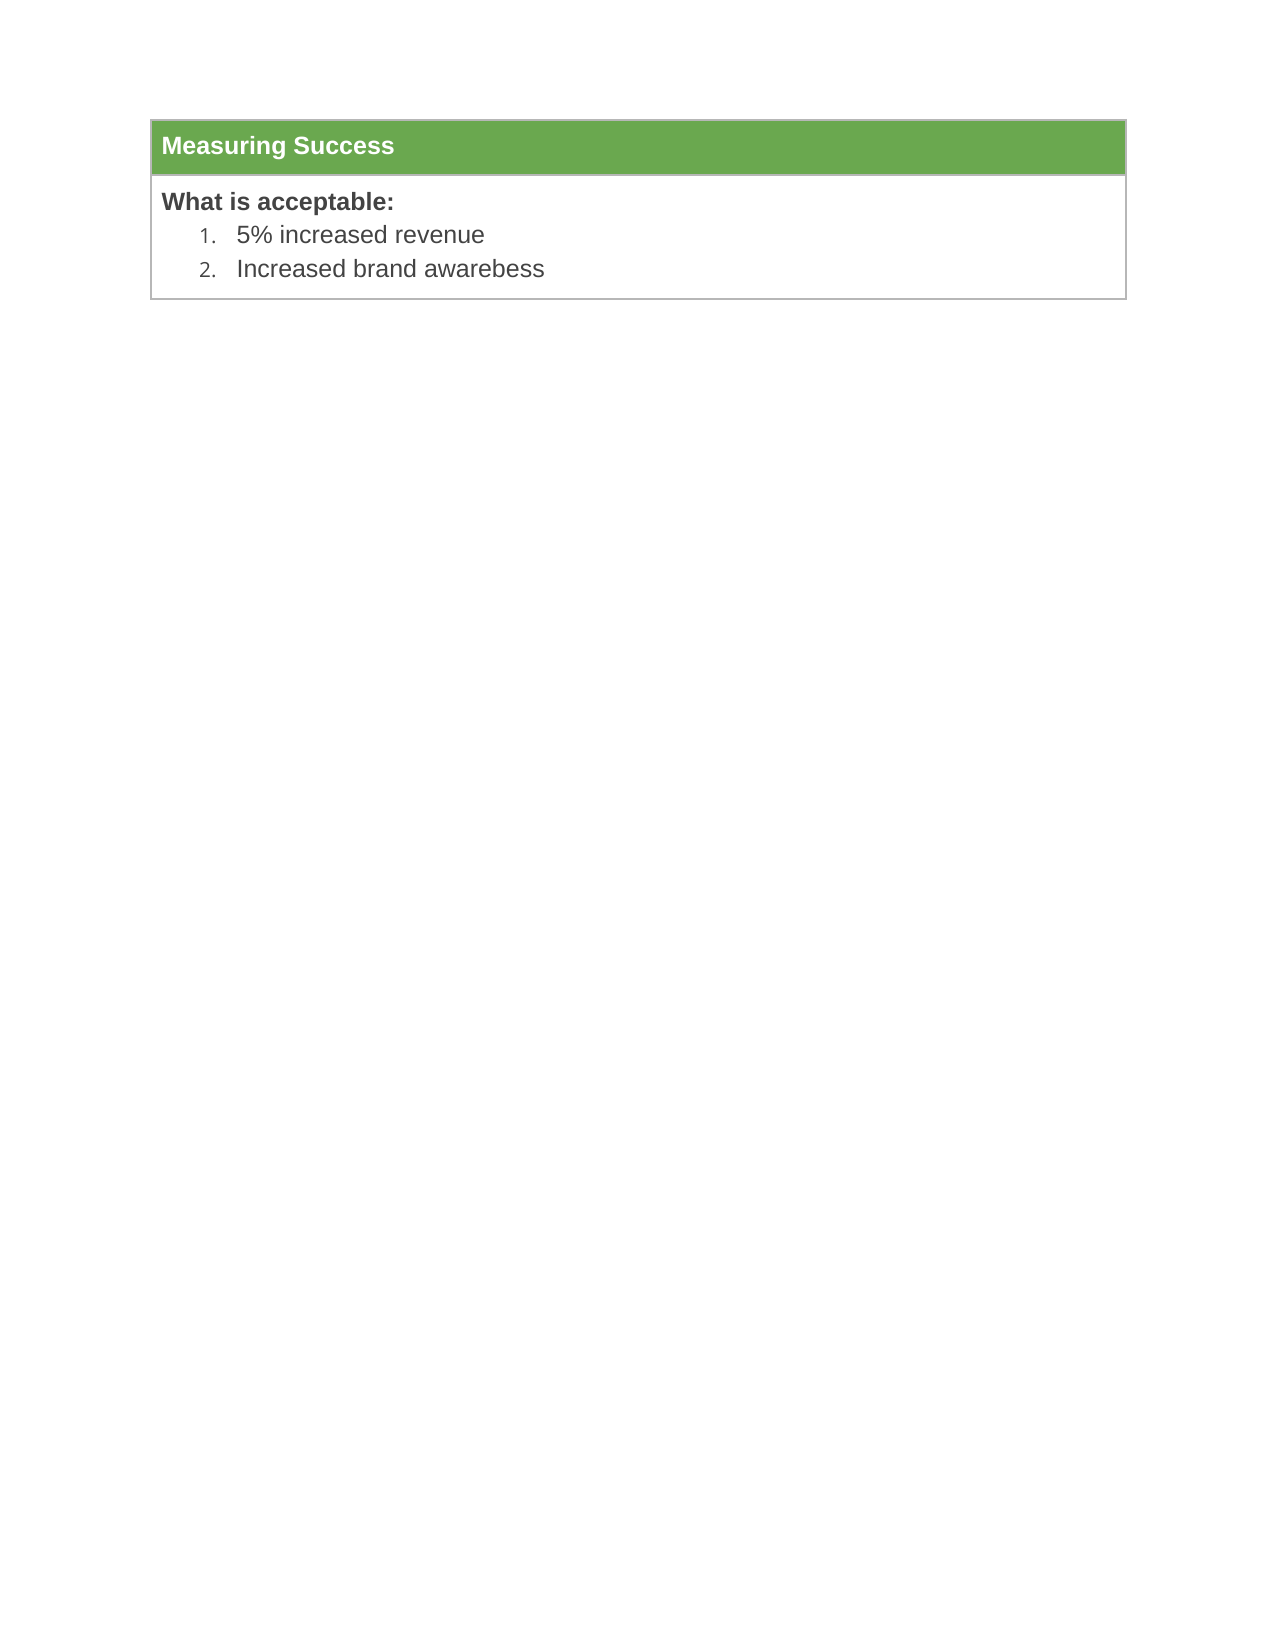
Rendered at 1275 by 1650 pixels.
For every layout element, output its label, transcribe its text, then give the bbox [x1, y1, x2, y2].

table_cell What is acceptable: 5% increased revenue Increased brand awarebess [152, 176, 1125, 298]
table_header Measuring Success [152, 121, 1125, 174]
